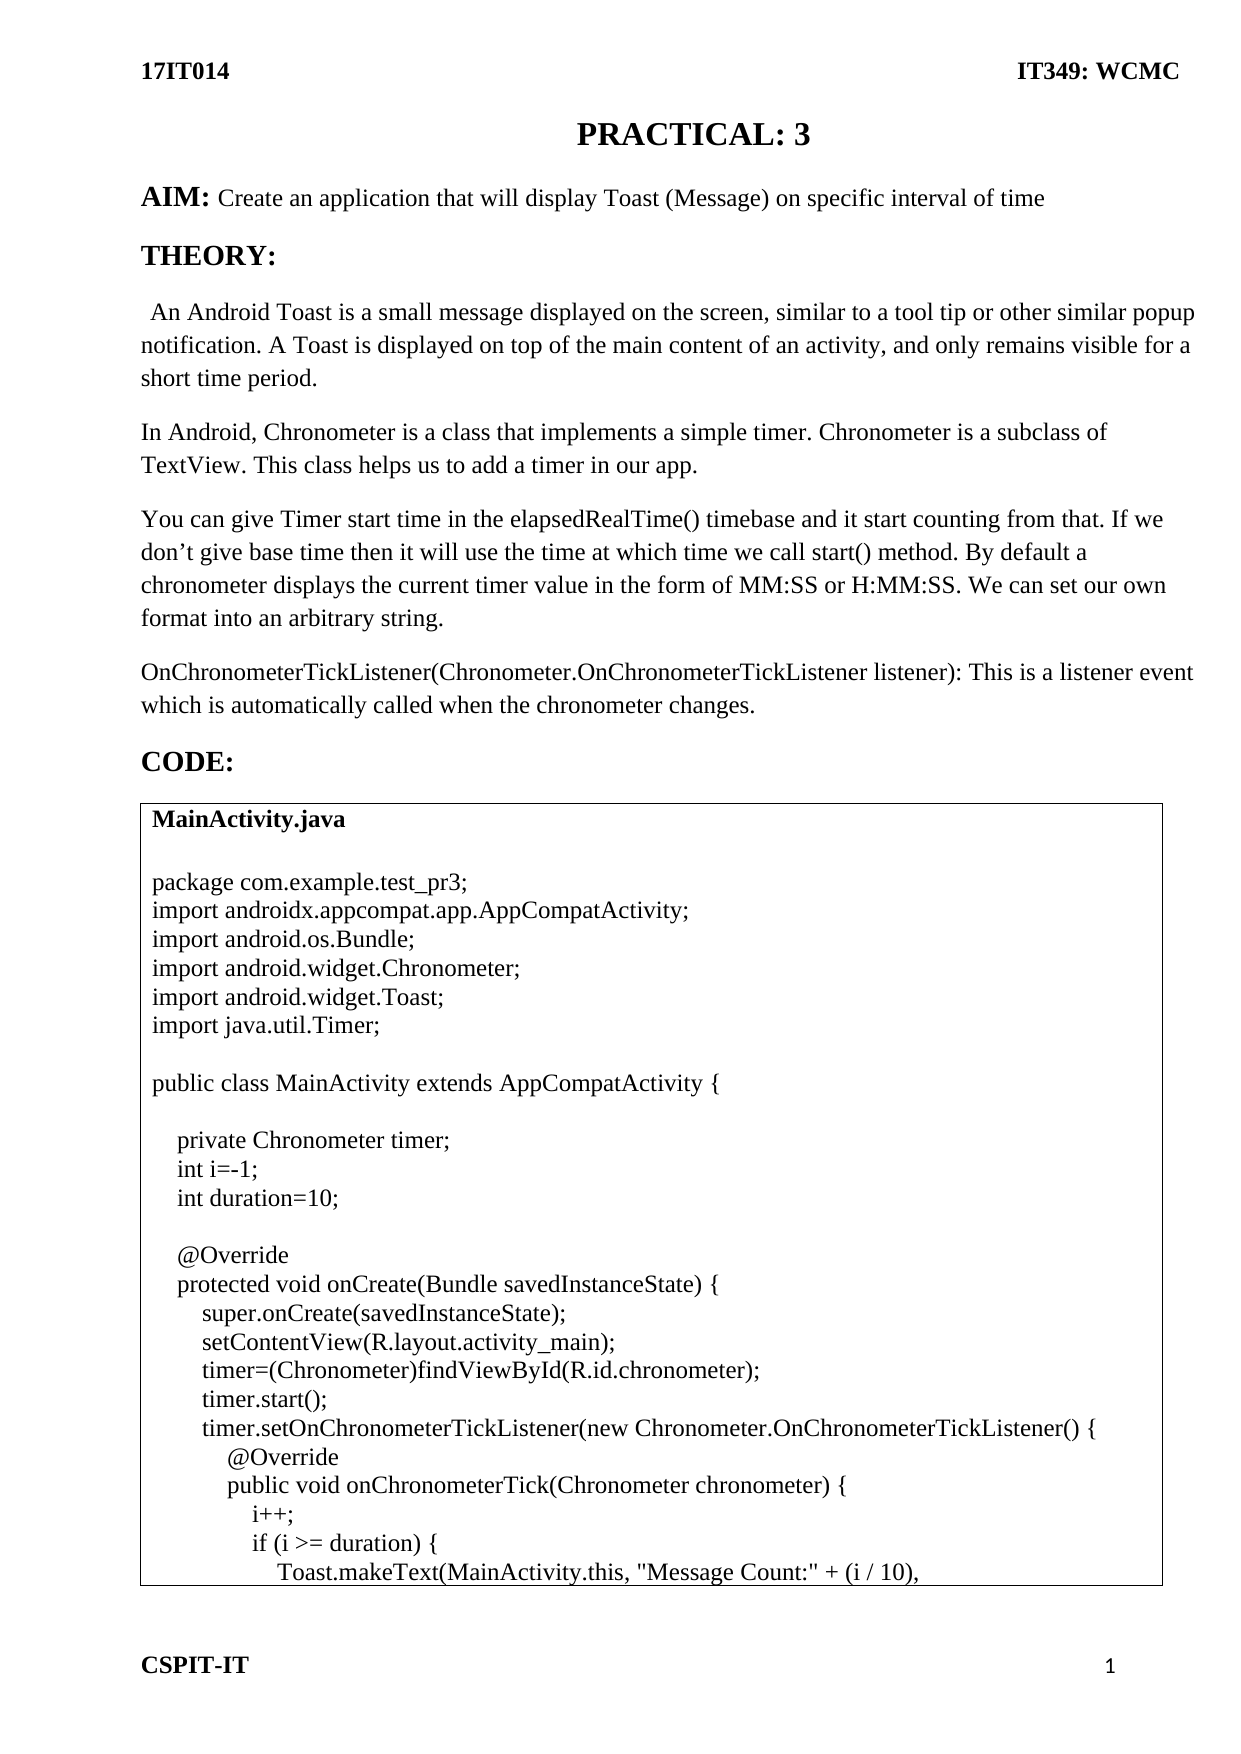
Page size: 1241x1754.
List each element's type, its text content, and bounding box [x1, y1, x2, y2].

text THEORY: [141, 238, 1200, 272]
text AIM: Create an application that will display Toast (Message) on specific interval of time [141, 179, 1200, 212]
text In Android, Chronometer is a class that implements a simple timer. Chronometer is a subclass of TextView. This class helps us to add a timer in our app. [141, 417, 1200, 479]
text PRACTICAL: 3 [187, 114, 1200, 152]
text You can give Timer start time in the elapsedRealTime() timebase and it start counting from that. If we don’t give base time then it will use the time at which time we call start() method. By default a chronometer displays the current timer value in the form of MM:SS or H:MM:SS. We can set our own format into an arbitrary string. [141, 504, 1200, 632]
text CODE: [141, 744, 1200, 777]
text An Android Toast is a small message displayed on the screen, similar to a tool tip or other similar popup notification. A Toast is displayed on top of the main content of an activity, and only remains visible for a short time period. [141, 297, 1200, 392]
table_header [141, 804, 1162, 1585]
text OnChronometerTickListener(Chronometer.OnChronometerTickListener listener): This is a listener event which is automatically called when the chronometer changes. [141, 657, 1200, 719]
